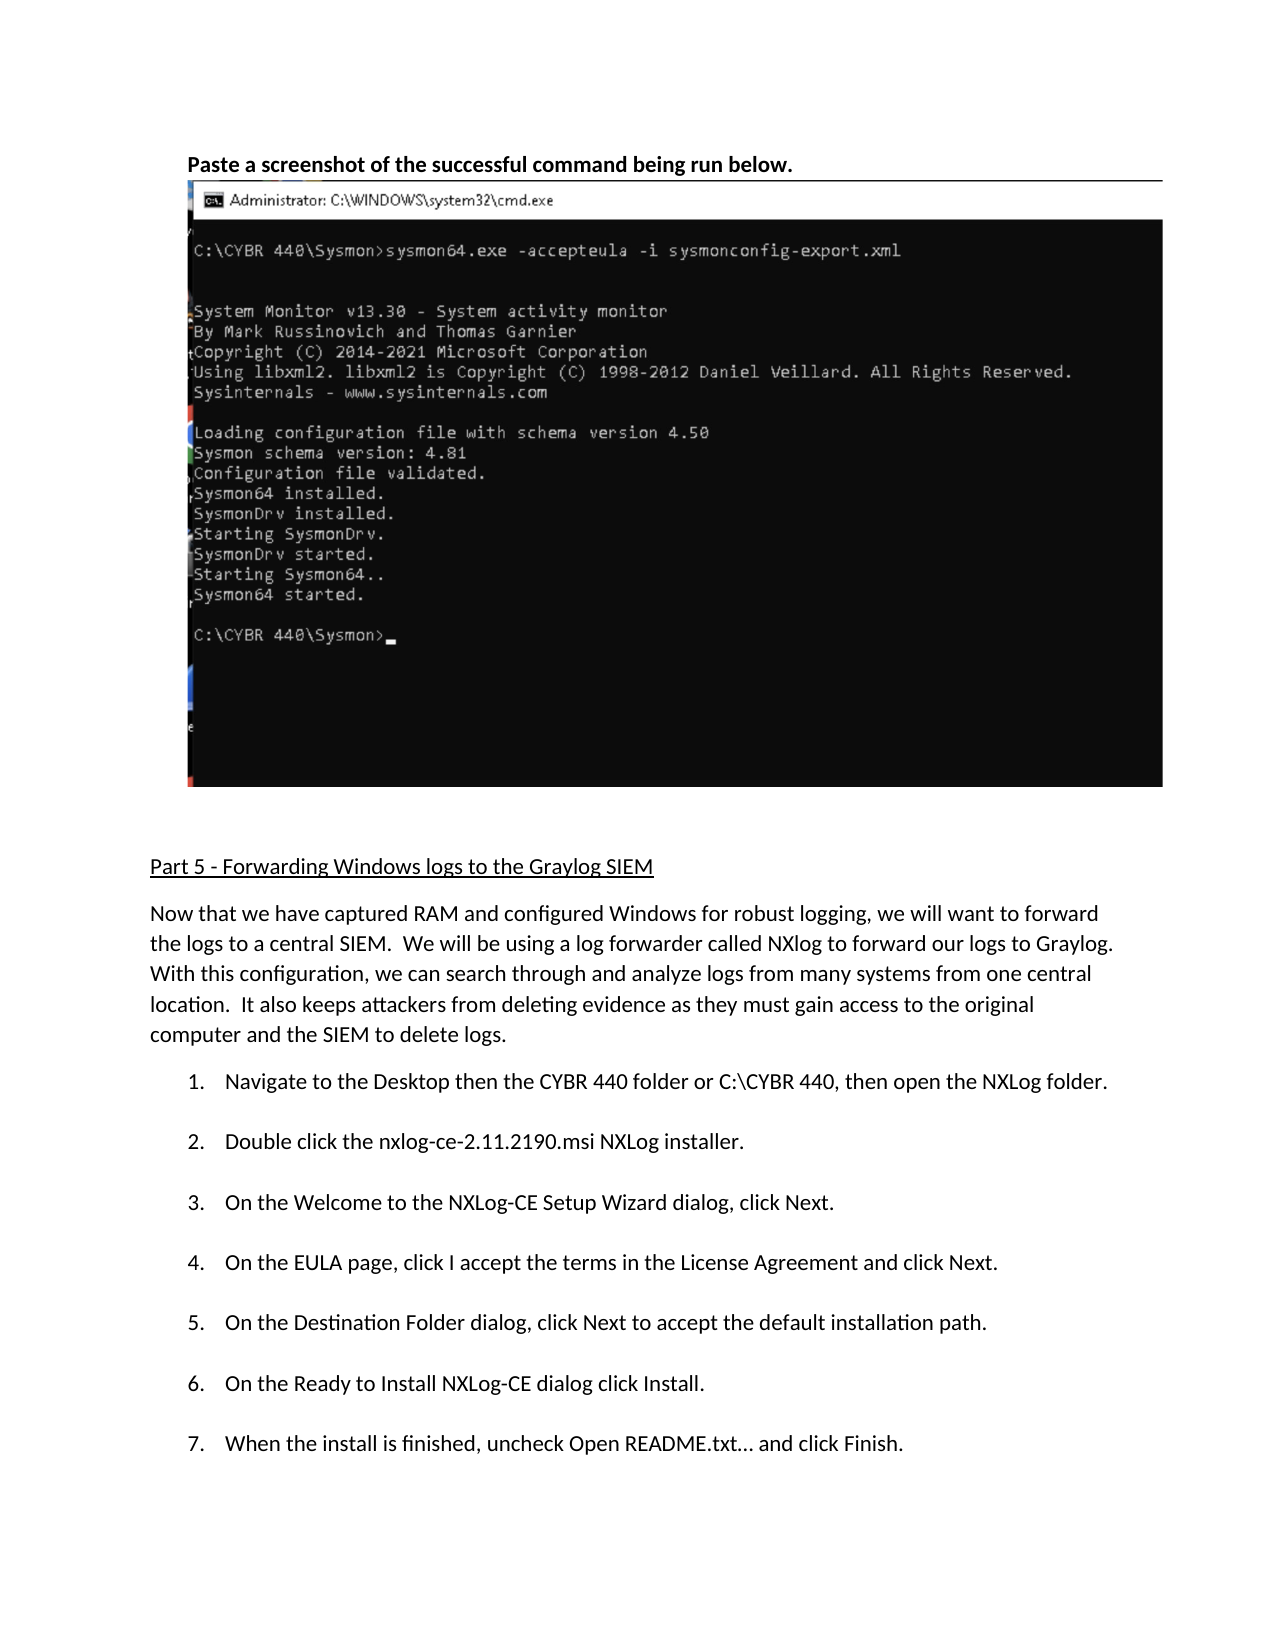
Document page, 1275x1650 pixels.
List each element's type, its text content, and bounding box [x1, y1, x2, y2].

picture [187, 180, 1163, 787]
text Part 5 - Forwarding Windows logs to the Graylog SIEM [150, 852, 1125, 880]
list Double click the nxlog-ce-2.11.2190.msi NXLog installer. [187, 1127, 1125, 1155]
list Navigate to the Desktop then the CYBR 440 folder or C:\CYBR 440, then open the NXLog folder. [187, 1067, 1125, 1095]
list On the Ready to Install NXLog-CE dialog click Install. [187, 1369, 1125, 1397]
list When the install is finished, uncheck Open README.txt… and click Finish. [187, 1429, 1125, 1457]
list On the Destination Folder dialog, click Next to accept the default installation path. [187, 1308, 1125, 1336]
text Paste a screenshot of the successful command being run below. [187, 150, 1125, 180]
list On the EULA page, click I accept the terms in the License Agreement and click Next. [187, 1248, 1125, 1276]
text Now that we have captured RAM and configured Windows for robust logging, we will want to forward the logs to a central SIEM. We will be using a log forwarder called NXlog to forward our logs to Graylog. With this configuration, we can search through and analyze logs from many systems from one central location. It also keeps attackers from deleting evidence as they must gain access to the original computer and the SIEM to delete logs. [150, 899, 1125, 1048]
list On the Welcome to the NXLog-CE Setup Wizard dialog, click Next. [187, 1188, 1125, 1216]
